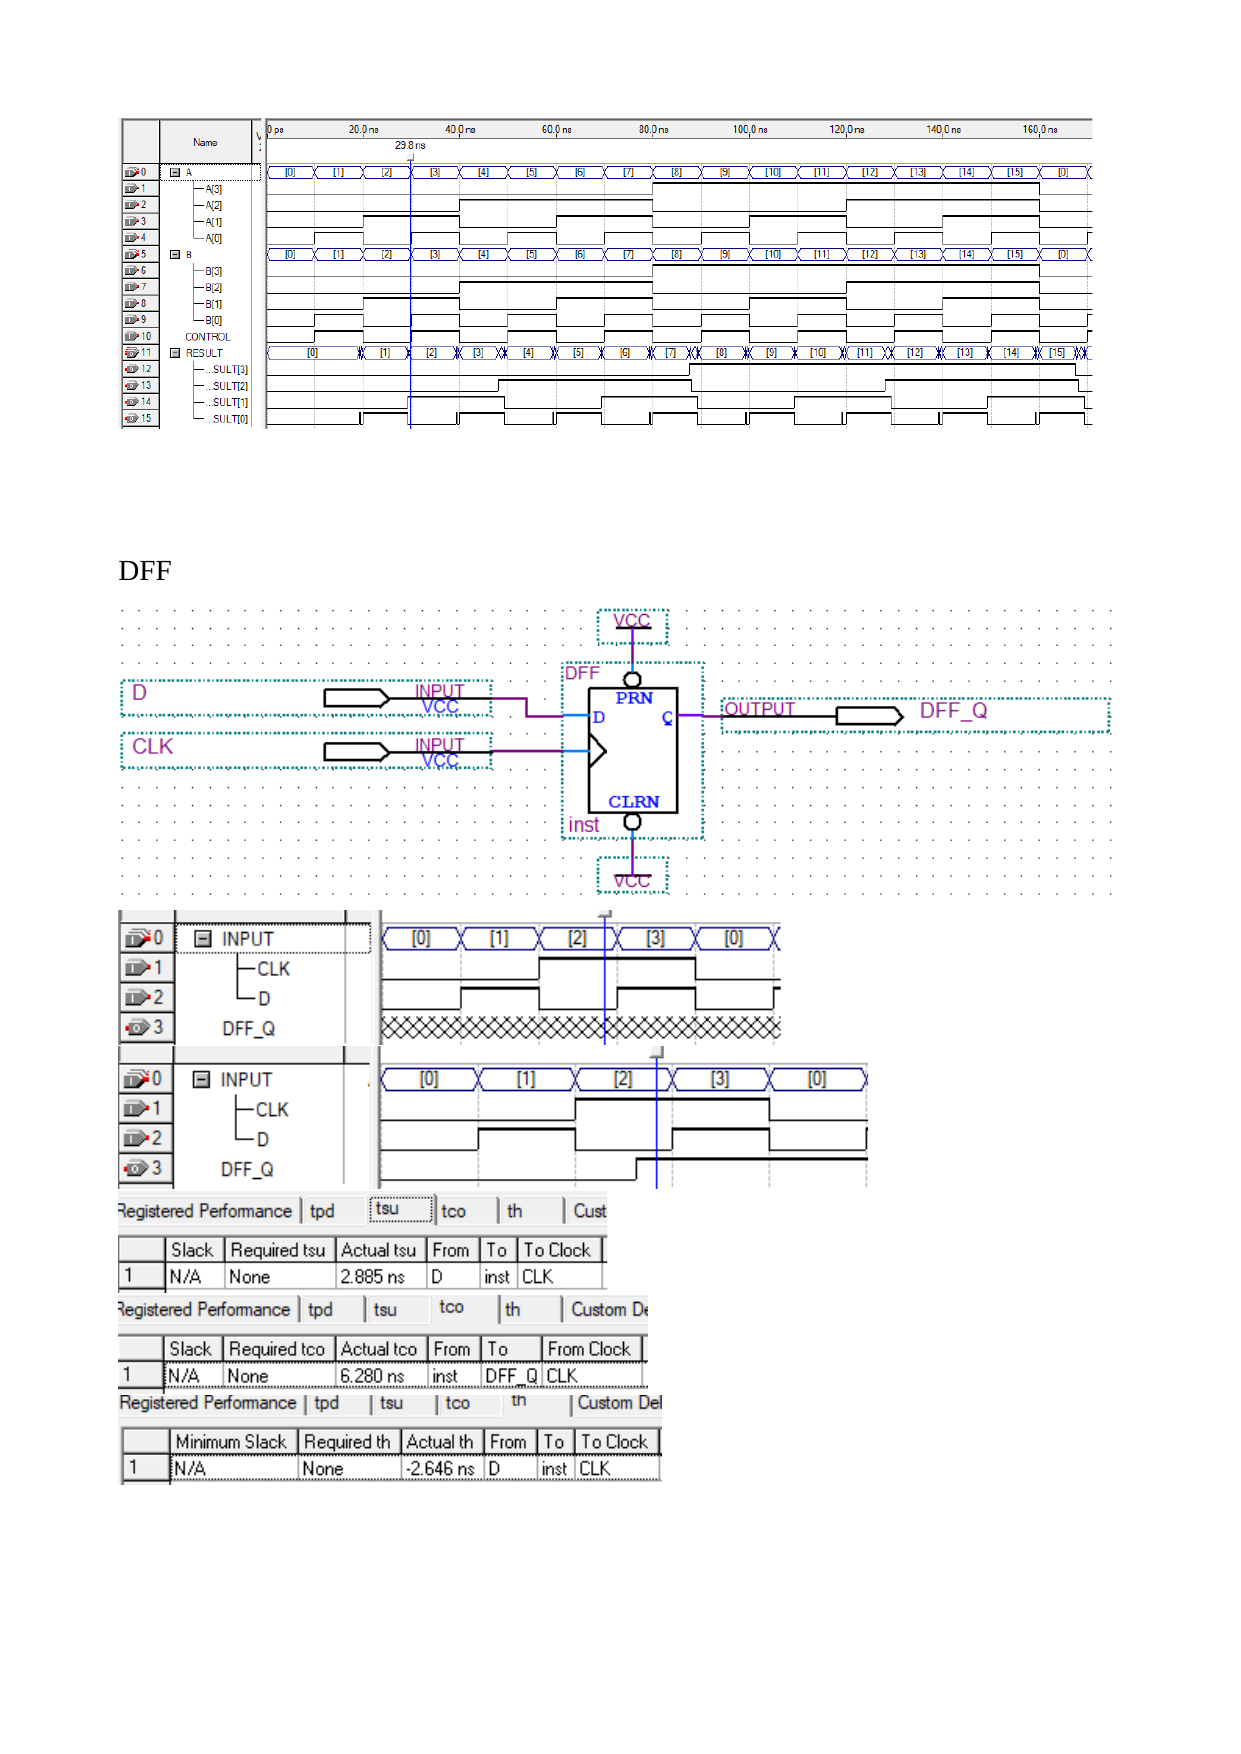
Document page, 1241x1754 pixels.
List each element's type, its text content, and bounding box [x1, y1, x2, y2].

picture [118, 118, 1093, 429]
picture [118, 605, 1123, 909]
picture [118, 910, 781, 1045]
picture [118, 1395, 662, 1485]
text DFF [118, 553, 1122, 587]
picture [118, 1046, 869, 1189]
picture [118, 1191, 608, 1293]
picture [118, 1295, 648, 1394]
